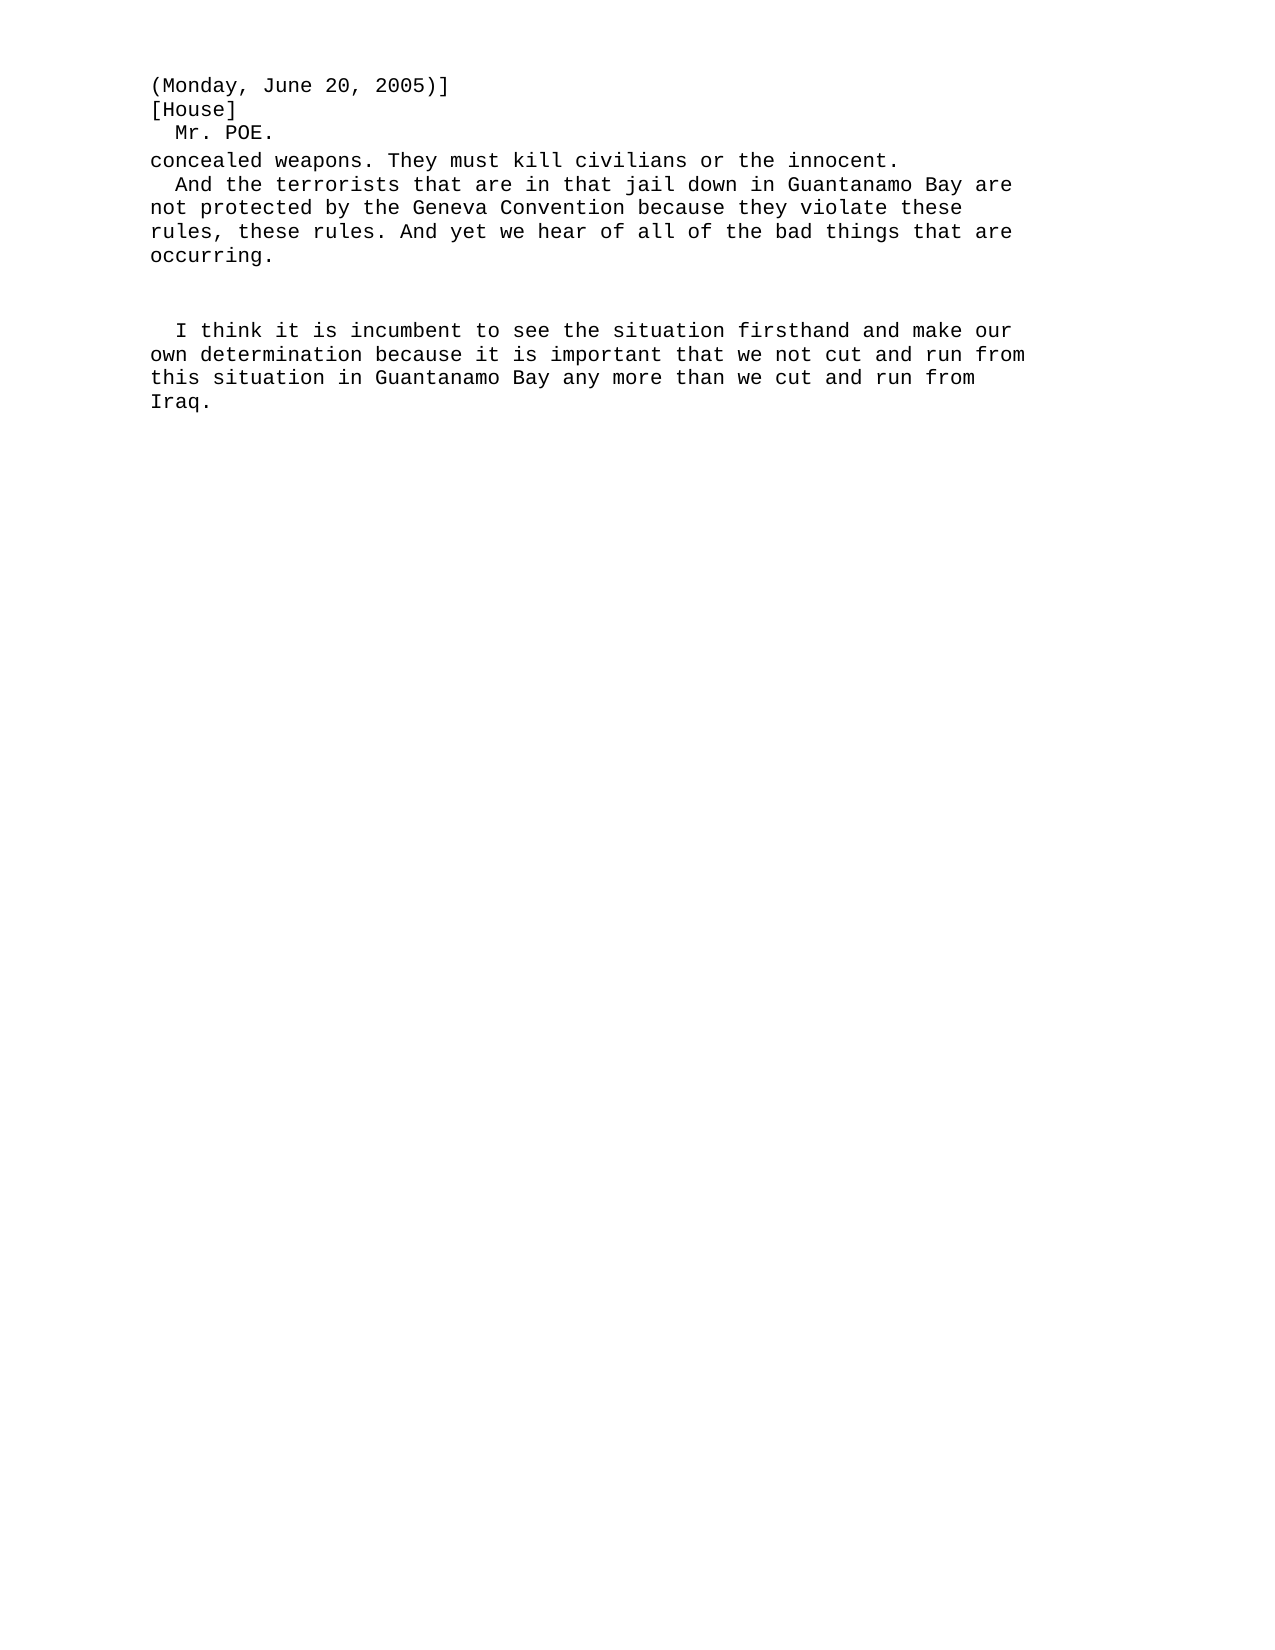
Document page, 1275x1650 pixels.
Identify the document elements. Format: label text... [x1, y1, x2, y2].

text rules, these rules. And yet we hear of all of the bad things that are [150, 221, 1125, 244]
text concealed weapons. They must kill civilians or the innocent. [150, 150, 1125, 174]
text occurring. [150, 244, 1125, 268]
text And the terrorists that are in that jail down in Guantanamo Bay are [150, 174, 1125, 197]
text I think it is incumbent to see the situation firsthand and make our [150, 320, 1125, 343]
text Iraq. [150, 391, 1125, 414]
text own determination because it is important that we not cut and run from [150, 343, 1125, 367]
text not protected by the Geneva Convention because they violate these [150, 197, 1125, 221]
text this situation in Guantanamo Bay any more than we cut and run from [150, 367, 1125, 391]
